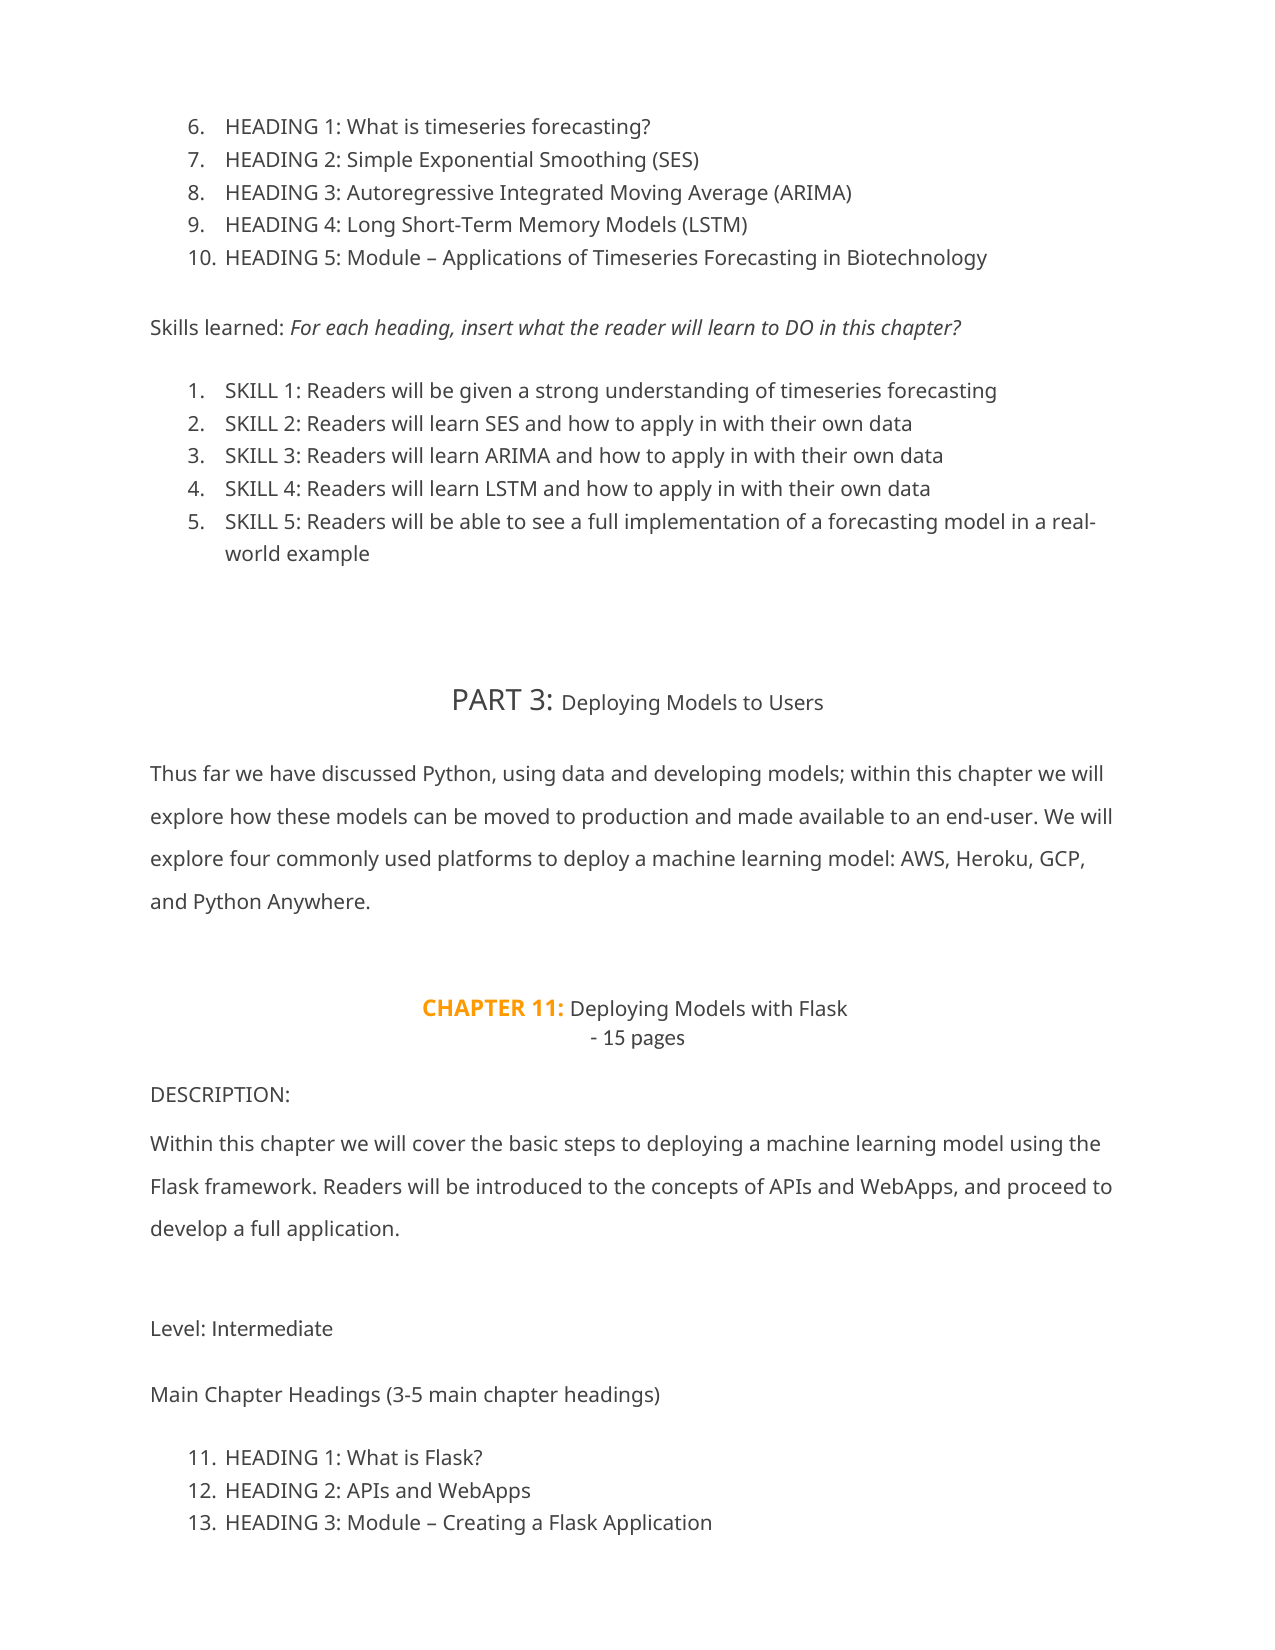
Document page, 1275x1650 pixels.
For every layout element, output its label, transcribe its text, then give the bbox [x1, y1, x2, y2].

list HEADING 5: Module – Applications of Timeseries Forecasting in Biotechnology [187, 243, 1125, 271]
list HEADING 1: What is Flask? [187, 1443, 1125, 1472]
subtitle Level: Intermediate [150, 1314, 1125, 1342]
list SKILL 2: Readers will learn SES and how to apply in with their own data [187, 409, 1125, 437]
list HEADING 4: Long Short-Term Memory Models (LSTM) [187, 210, 1125, 239]
text Thus far we have discussed Python, using data and developing models; within this chapter we will explore how these models can be moved to production and made available to an end-user. We will explore four commonly used platforms to deploy a machine learning model: AWS, Heroku, GCP, and Python Anywhere. [150, 759, 1125, 916]
list HEADING 1: What is timeseries forecasting? [187, 112, 1125, 141]
list SKILL 1: Readers will be given a strong understanding of timeseries forecasting [187, 376, 1125, 405]
list HEADING 3: Module – Creating a Flask Application [187, 1508, 1125, 1537]
text Within this chapter we will cover the basic steps to deploying a machine learning model using the Flask framework. Readers will be introduced to the concepts of APIs and WebApps, and proceed to develop a full application. [150, 1129, 1125, 1243]
list HEADING 2: APIs and WebApps [187, 1476, 1125, 1504]
subtitle Main Chapter Headings (3-5 main chapter headings) [150, 1380, 1125, 1408]
list HEADING 2: Simple Exponential Smoothing (SES) [187, 145, 1125, 173]
list HEADING 3: Autoregressive Integrated Moving Average (ARIMA) [187, 178, 1125, 206]
subtitle DESCRIPTION: [150, 1080, 1125, 1108]
subtitle Skills learned: For each heading, insert what the reader will learn to DO in this chapter? [150, 313, 1125, 341]
subtitle PART 3: Deploying Models to Users [150, 679, 1125, 719]
list SKILL 3: Readers will learn ARIMA and how to apply in with their own data [187, 442, 1125, 470]
list SKILL 4: Readers will learn LSTM and how to apply in with their own data [187, 474, 1125, 503]
subtitle CHAPTER 11: Deploying Models with Flask - 15 pages [150, 992, 1125, 1051]
list SKILL 5: Readers will be able to see a full implementation of a forecasting model in a real-world example [187, 507, 1125, 568]
